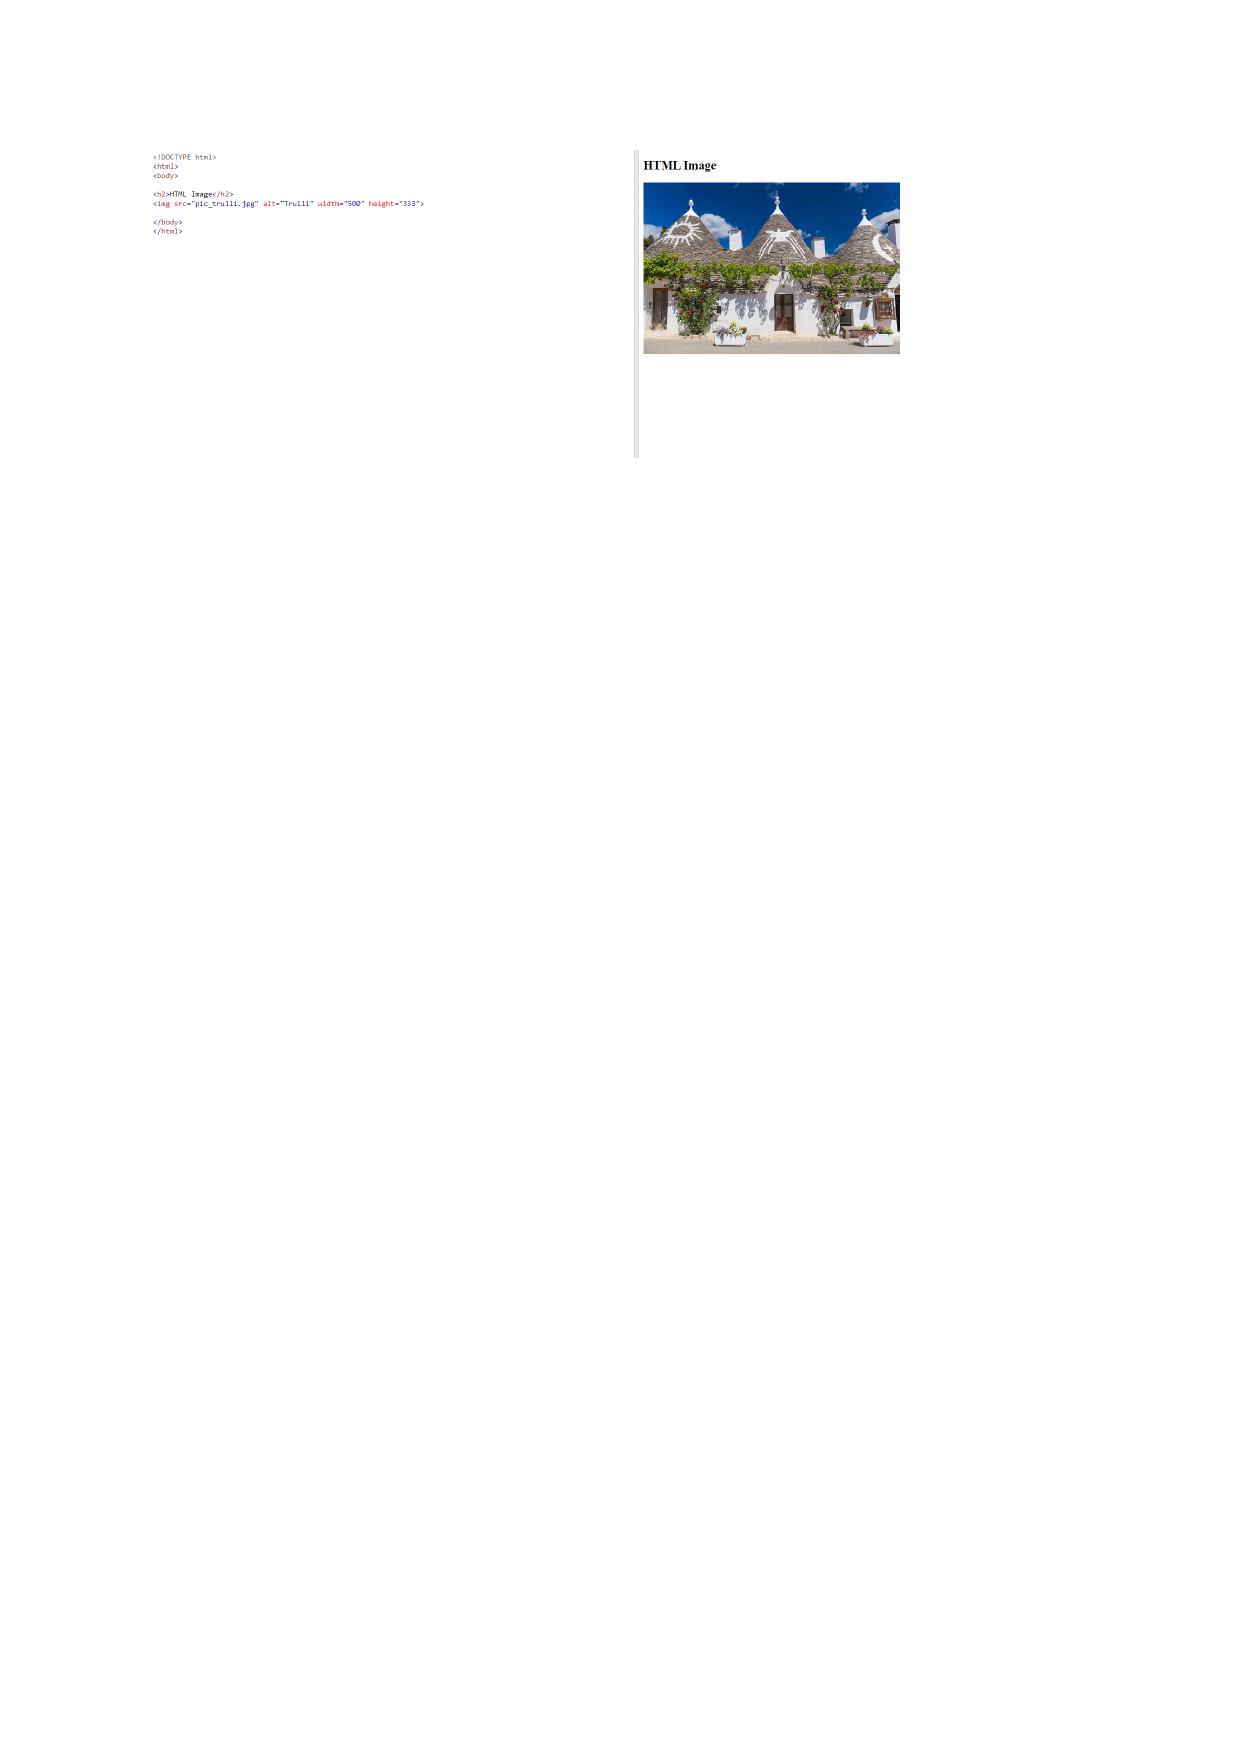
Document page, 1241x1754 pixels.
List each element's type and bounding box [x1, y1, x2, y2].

picture [150, 150, 1091, 458]
